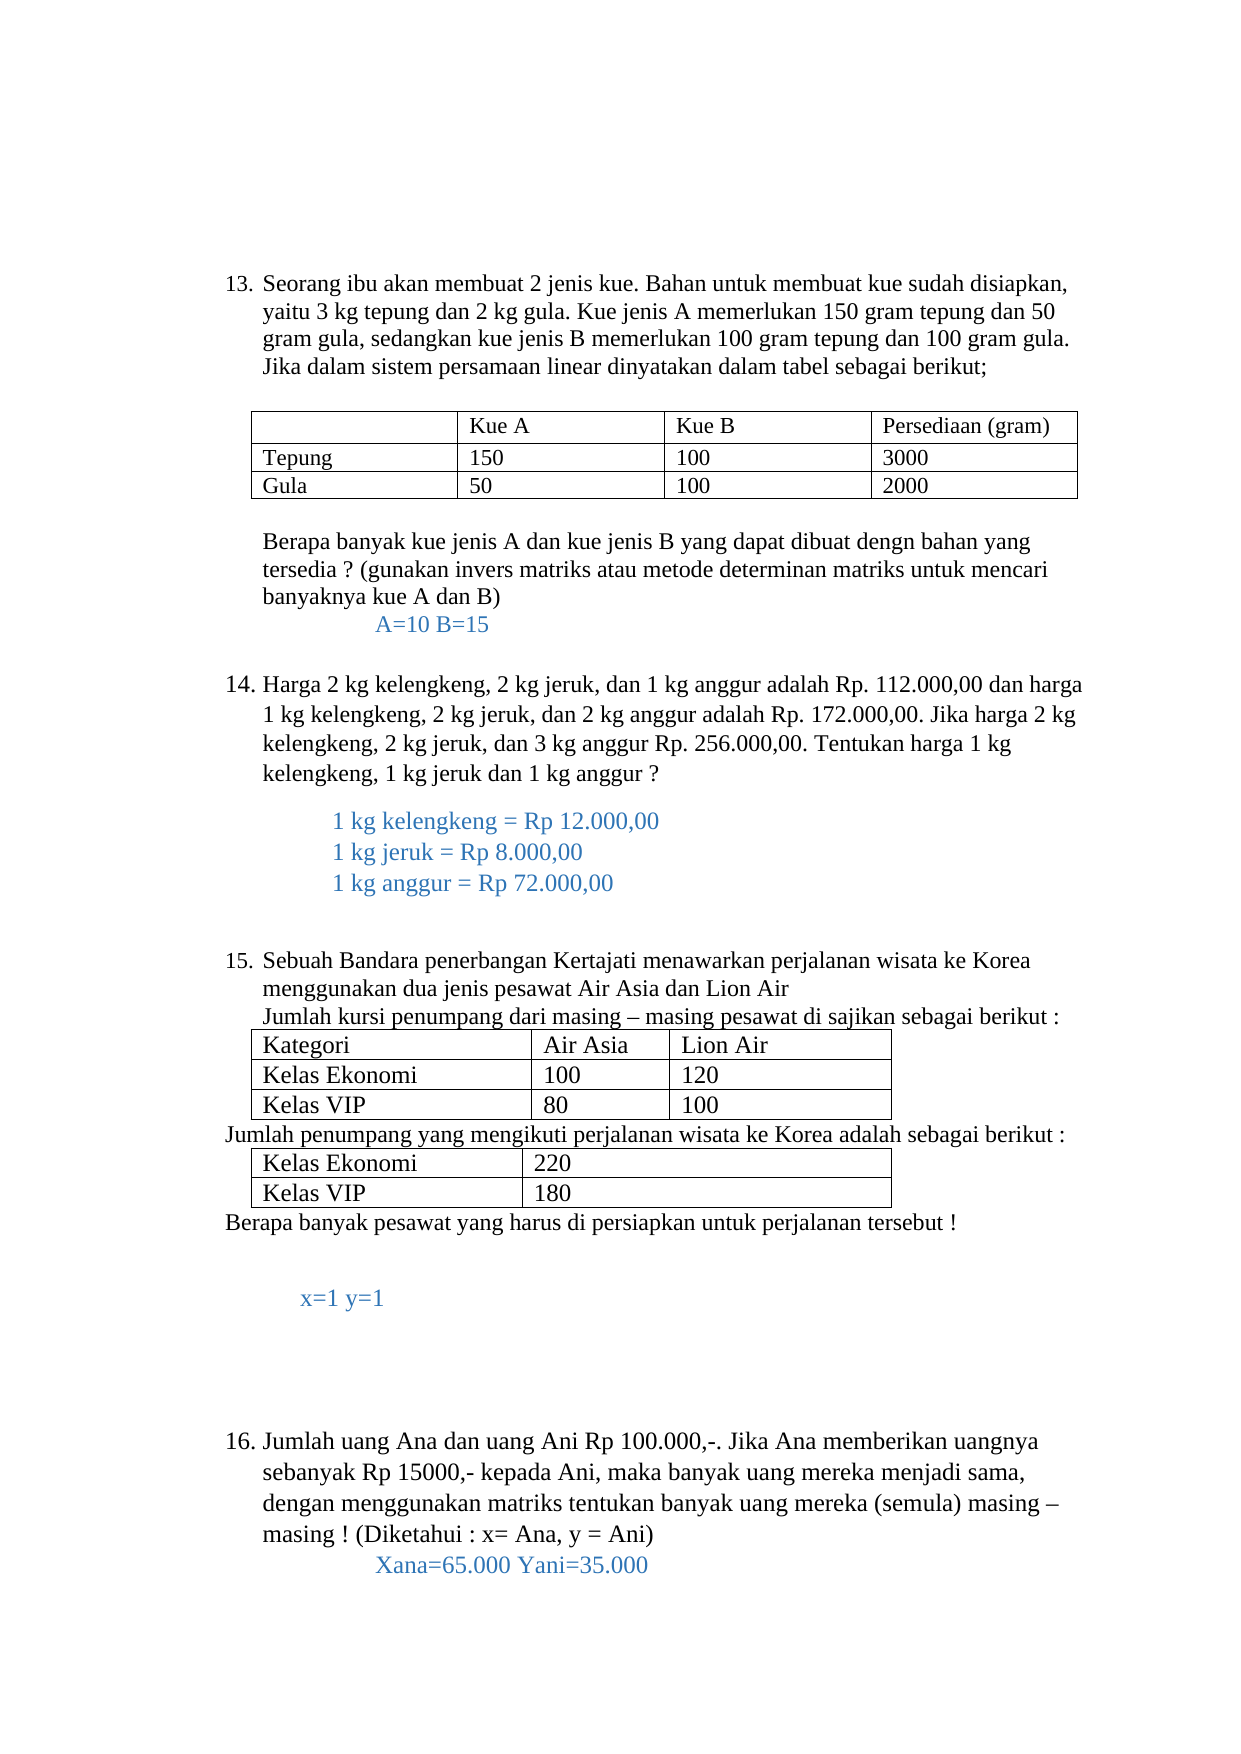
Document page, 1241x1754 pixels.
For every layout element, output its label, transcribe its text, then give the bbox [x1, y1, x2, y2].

text  1 kg kelengkeng = Rp 12.000,00  1 kg jeruk = Rp 8.000,00  1 kg anggur = Rp 72.000,00 [300, 806, 1090, 897]
table_cell 80 [532, 1090, 669, 1119]
table_cell Tepung [252, 444, 457, 471]
table_header Kelas Ekonomi [252, 1149, 522, 1177]
table_cell 3000 [872, 444, 1077, 471]
table_cell 100 [665, 472, 871, 498]
list A=10 B=15 [262, 610, 1090, 637]
table_cell Kelas Ekonomi [252, 1060, 531, 1089]
table_header Persediaan (gram) [872, 412, 1077, 443]
text x=1 y=1 [150, 1283, 1090, 1312]
list Seorang ibu akan membuat 2 jenis kue. Bahan untuk membuat kue sudah disiapkan, yaitu 3 kg tepung dan 2 kg gula. Kue jenis A memerlukan 150 gram tepung dan 50 gram gula, sedangkan kue jenis B memerlukan 100 gram tepung dan 100 gram gula. Jika dalam sistem persamaan linear dinyatakan dalam tabel sebagai berikut; [225, 269, 1090, 380]
table_header 220 [523, 1149, 891, 1177]
table_cell 150 [458, 444, 664, 471]
table_cell 100 [670, 1090, 891, 1119]
table_cell 100 [532, 1060, 669, 1089]
table_header [252, 412, 457, 443]
list Berapa banyak kue jenis A dan kue jenis B yang dapat dibuat dengn bahan yang tersedia ? (gunakan invers matriks atau metode determinan matriks untuk mencari banyaknya kue A dan B) [262, 527, 1090, 610]
table_header Air Asia [532, 1030, 669, 1059]
table_header Kategori [252, 1030, 531, 1059]
table_cell 2000 [872, 472, 1077, 498]
table_cell 180 [523, 1178, 891, 1207]
list Jumlah uang Ana dan uang Ani Rp 100.000,-. Jika Ana memberikan uangnya sebanyak Rp 15000,- kepada Ani, maka banyak uang mereka menjadi sama, dengan menggunakan matriks tentukan banyak uang mereka (semula) masing – masing ! (Diketahui : x= Ana, y = Ani) [225, 1426, 1090, 1548]
text Jumlah penumpang yang mengikuti perjalanan wisata ke Korea adalah sebagai berikut : [150, 1120, 1090, 1147]
list Jumlah kursi penumpang dari masing – masing pesawat di sajikan sebagai berikut : [262, 1002, 1090, 1029]
list Xana=65.000 Yani=35.000 [375, 1551, 1090, 1579]
text Berapa banyak pesawat yang harus di persiapkan untuk perjalanan tersebut ! [150, 1208, 1090, 1236]
table_cell 50 [458, 472, 664, 498]
table_header Kue B [665, 412, 871, 443]
table_cell 100 [665, 444, 871, 471]
table_cell Gula [252, 472, 457, 498]
list Harga 2 kg kelengkeng, 2 kg jeruk, dan 1 kg anggur adalah Rp. 112.000,00 dan harga 1 kg kelengkeng, 2 kg jeruk, dan 2 kg anggur adalah Rp. 172.000,00. Jika harga 2 kg kelengkeng, 2 kg jeruk, dan 3 kg anggur Rp. 256.000,00. Tentukan harga 1 kg kelengkeng, 1 kg jeruk dan 1 kg anggur ? [225, 669, 1090, 787]
table_cell Kelas VIP [252, 1090, 531, 1119]
table_header Lion Air [670, 1030, 891, 1059]
table_header Kue A [458, 412, 664, 443]
list Sebuah Bandara penerbangan Kertajati menawarkan perjalanan wisata ke Korea menggunakan dua jenis pesawat Air Asia dan Lion Air [225, 947, 1090, 1002]
table_cell 120 [670, 1060, 891, 1089]
table_cell Kelas VIP [252, 1178, 522, 1207]
